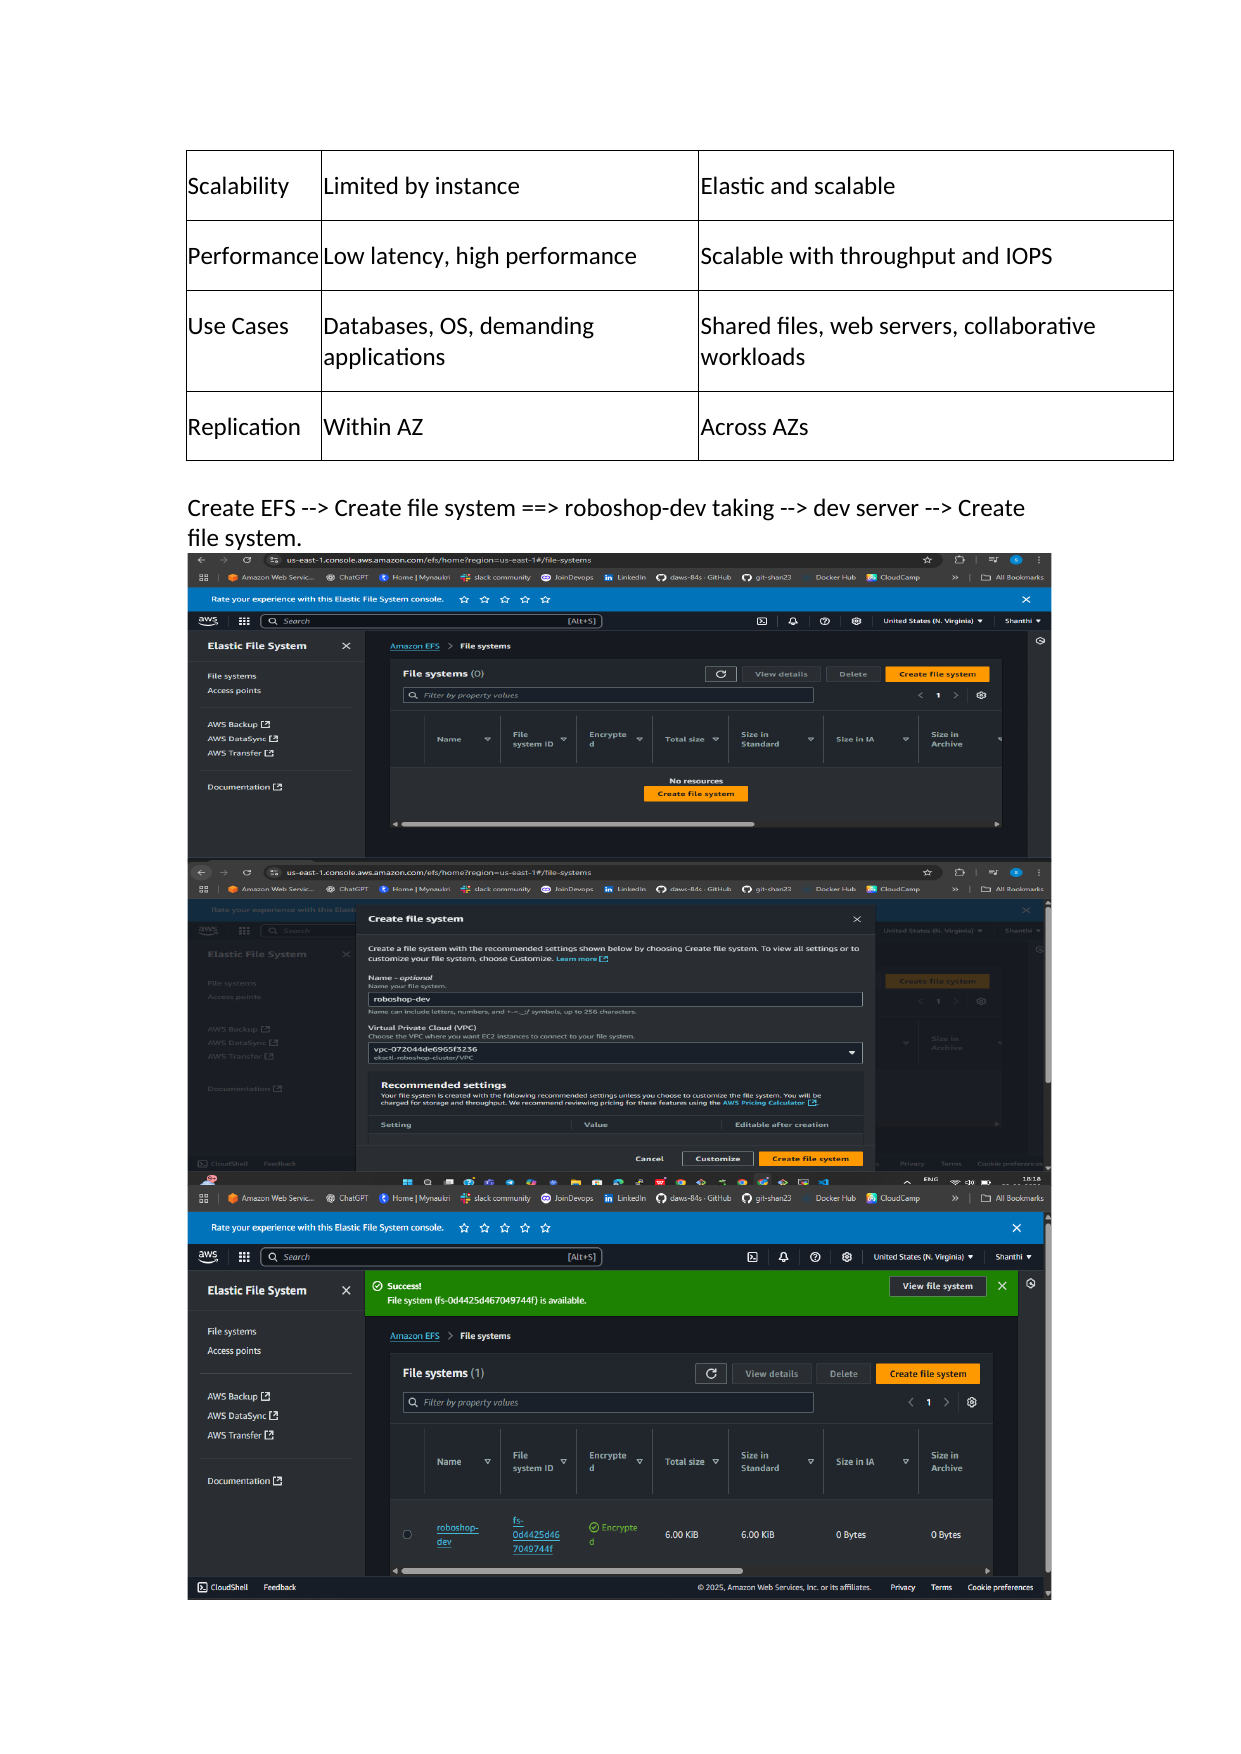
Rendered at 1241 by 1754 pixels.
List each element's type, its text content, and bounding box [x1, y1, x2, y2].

table_cell Elastic and scalable [699, 151, 1173, 220]
table_cell Within AZ [322, 392, 698, 460]
table_cell Shared files, web servers, collaborative workloads [699, 291, 1173, 391]
table_cell Scalable with throughput and IOPS [699, 221, 1173, 289]
table_cell Performance [187, 221, 321, 289]
table_cell Use Cases [187, 291, 321, 391]
text Create EFS --> Create file system ==> roboshop-dev taking --> dev server --> Create file system. [187, 492, 1053, 553]
table_cell Databases, OS, demanding applications [322, 291, 698, 391]
table_cell Scalability [187, 151, 321, 220]
table_cell Low latency, high performance [322, 221, 698, 289]
table_cell Limited by instance [322, 151, 698, 220]
table_cell Replication [187, 392, 321, 460]
picture [187, 553, 1052, 1600]
table_cell Across AZs [699, 392, 1173, 460]
